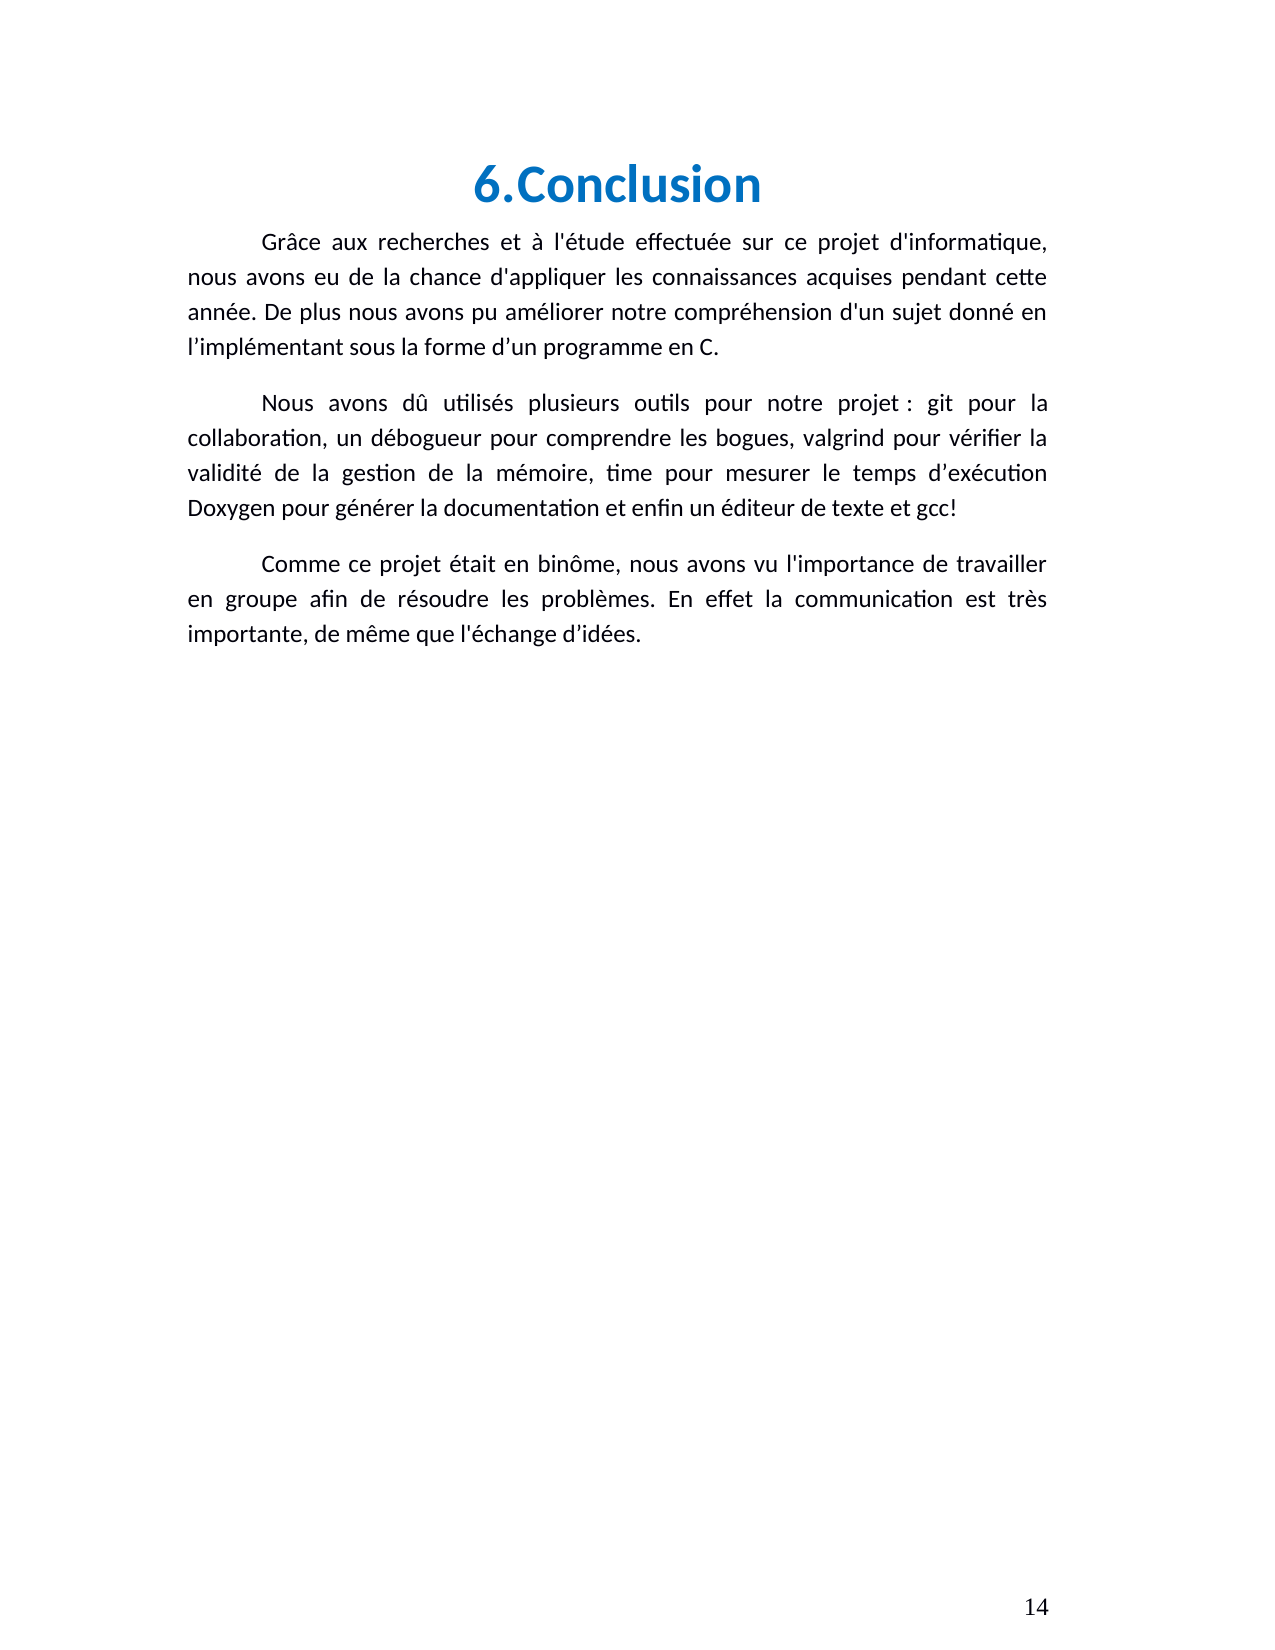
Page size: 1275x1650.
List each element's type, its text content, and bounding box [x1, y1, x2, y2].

text Comme ce projet était en binôme, nous avons vu l'importance de travailler en groupe afin de résoudre les problèmes. En effet la communication est très importante, de même que l'échange d’idées. [187, 548, 1048, 648]
list Conclusion [187, 150, 1048, 216]
text Nous avons dû utilisés plusieurs outils pour notre projet : git pour la collaboration, un débogueur pour comprendre les bogues, valgrind pour vérifier la validité de la gestion de la mémoire, time pour mesurer le temps d’exécution Doxygen pour générer la documentation et enfin un éditeur de texte et gcc! [187, 387, 1048, 522]
text Grâce aux recherches et à l'étude effectuée sur ce projet d'informatique, nous avons eu de la chance d'appliquer les connaissances acquises pendant cette année. De plus nous avons pu améliorer notre compréhension d'un sujet donné en l’implémentant sous la forme d’un programme en C. [187, 226, 1048, 362]
